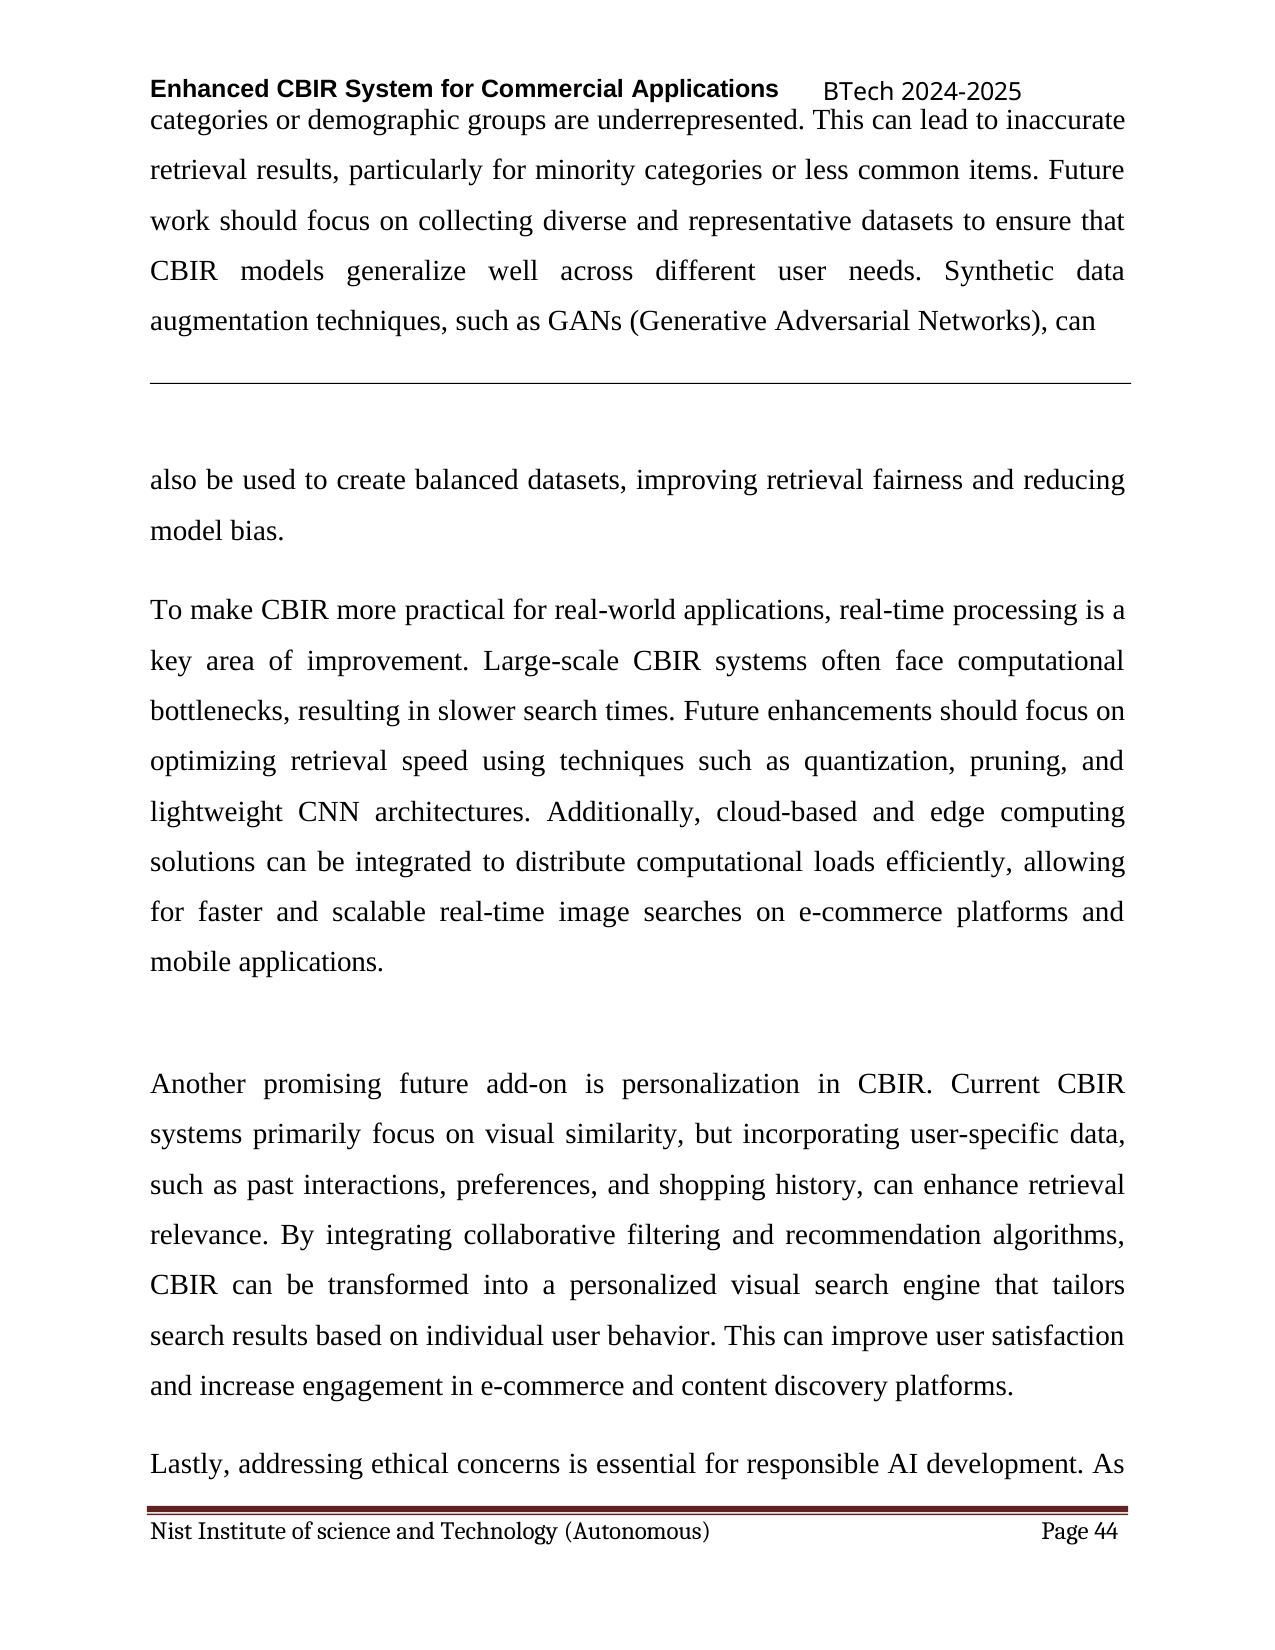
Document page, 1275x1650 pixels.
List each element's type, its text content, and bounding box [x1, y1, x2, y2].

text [150, 102, 1126, 337]
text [150, 1446, 1126, 1480]
text also be used to create balanced datasets, improving retrieval fairness and reducing model bias. [150, 462, 1126, 546]
text To make CBIR more practical for real-world applications, real-time processing is a key area of improvement. Large-scale CBIR systems often face computational bottlenecks, resulting in slower search times. Future enhancements should focus on optimizing retrieval speed using techniques such as quantization, pruning, and lightweight CNN architectures. Additionally, cloud-based and edge computing solutions can be integrated to distribute computational loads efficiently, allowing for faster and scalable real-time image searches on e-commerce platforms and mobile applications. [150, 592, 1126, 978]
text Another promising future add-on is personalization in CBIR. Current CBIR systems primarily focus on visual similarity, but incorporating user-specific data, such as past interactions, preferences, and shopping history, can enhance retrieval relevance. By integrating collaborative filtering and recommendation algorithms, CBIR can be transformed into a personalized visual search engine that tailors search results based on individual user behavior. This can improve user satisfaction and increase engagement in e-commerce and content discovery platforms. [150, 1066, 1126, 1402]
